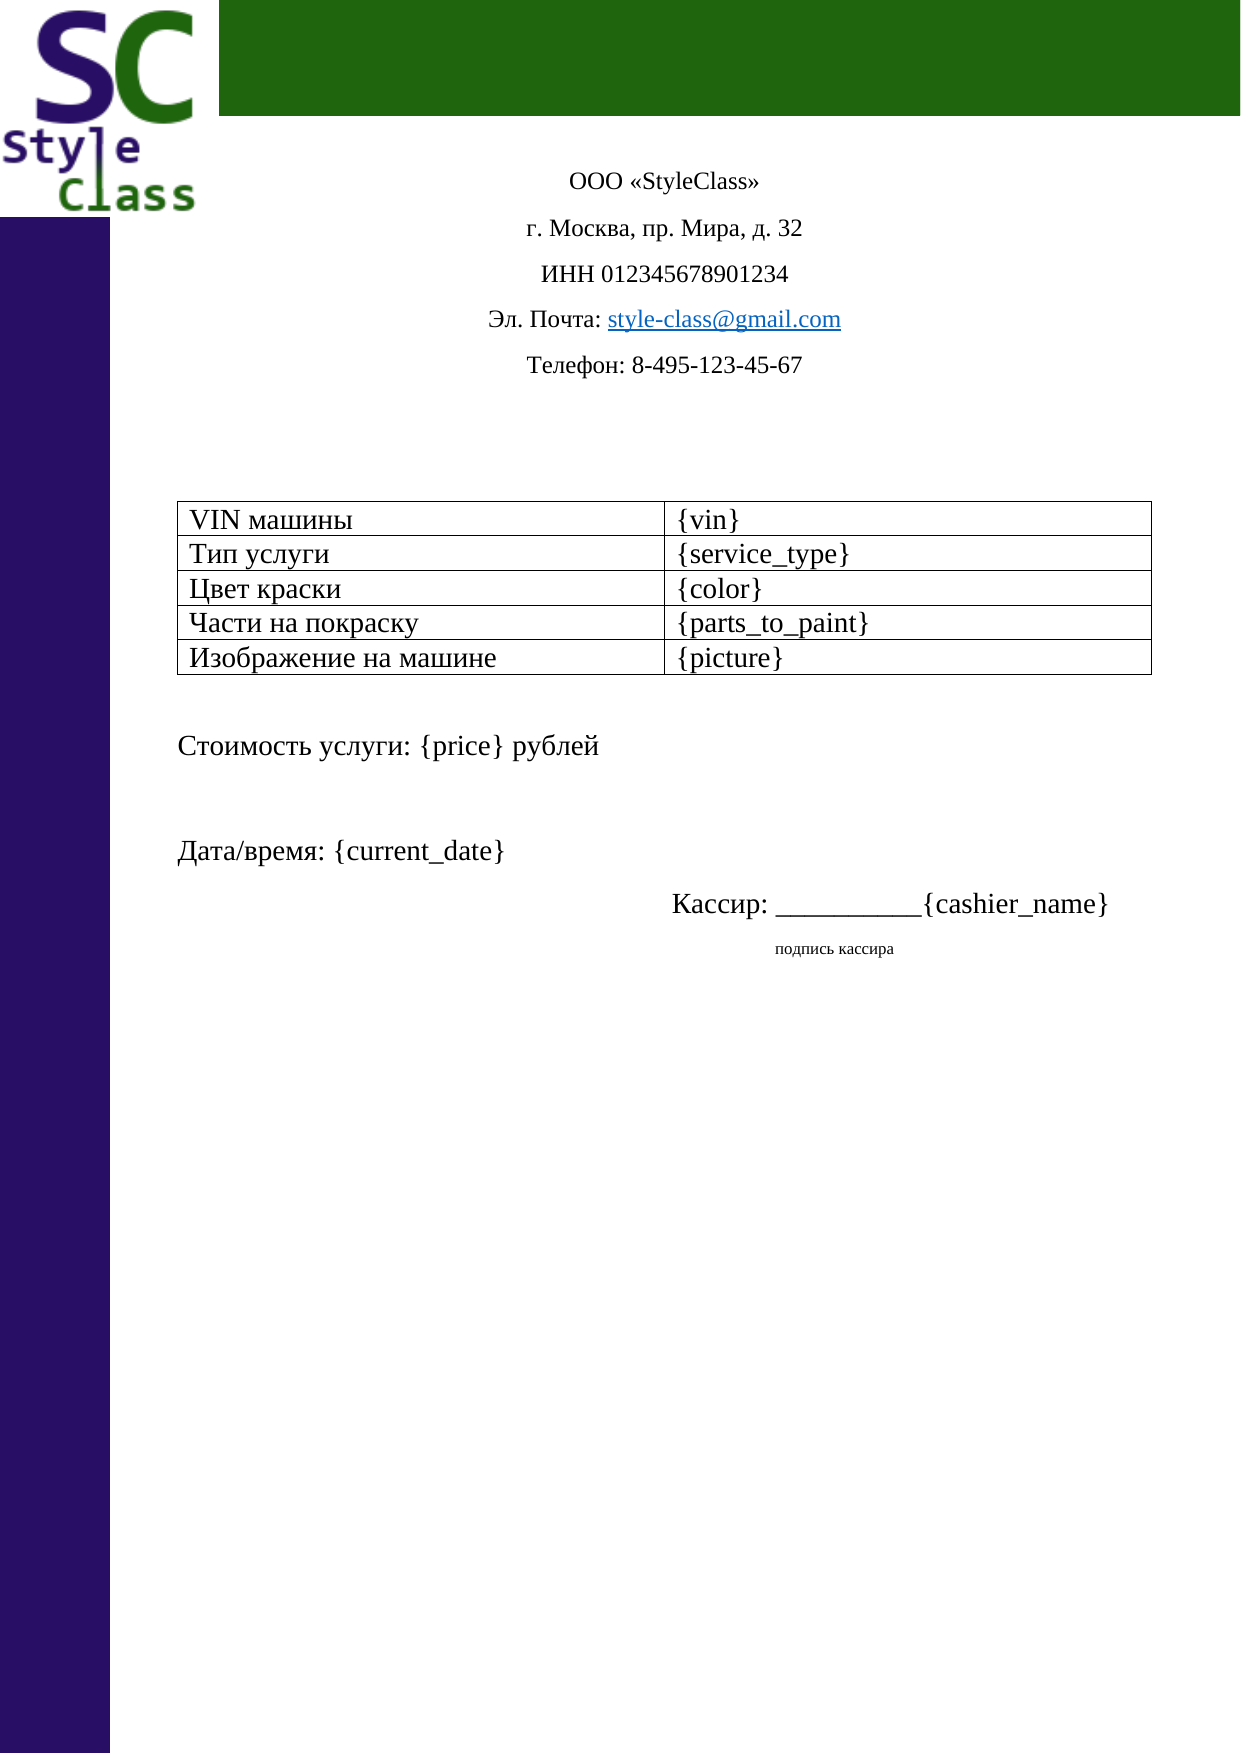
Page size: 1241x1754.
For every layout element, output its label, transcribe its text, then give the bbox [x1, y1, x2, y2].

table_cell Тип услуги [178, 536, 664, 570]
picture [0, 0, 218, 218]
text Дата/время: {current_date} [177, 833, 627, 867]
table_cell Изображение на машине [178, 640, 664, 674]
table_cell Части на покраску [178, 606, 664, 639]
text Стоимость услуги: {price} рублей [177, 728, 1152, 761]
table_cell {picture} [665, 640, 1151, 674]
table_cell Цвет краски [178, 571, 664, 604]
table_cell {color} [665, 571, 1151, 604]
text г. Москва, пр. Мира, д. 32 [177, 213, 1152, 242]
text Эл. Почта: style-class@gmail.com [177, 304, 1152, 333]
text подпись кассира [775, 939, 1152, 972]
text Телефон: 8-495-123-45-67 [177, 350, 1152, 378]
text ООО «StyleClass» [218, 166, 1152, 194]
table_header {vin} [665, 502, 1151, 535]
table_cell {parts_to_paint} [665, 606, 1151, 639]
text Кассир: __________{cashier_name} [672, 886, 1218, 919]
table_header VIN машины [178, 502, 664, 535]
text ИНН 012345678901234 [177, 259, 1152, 288]
table_cell {service_type} [665, 536, 1151, 570]
